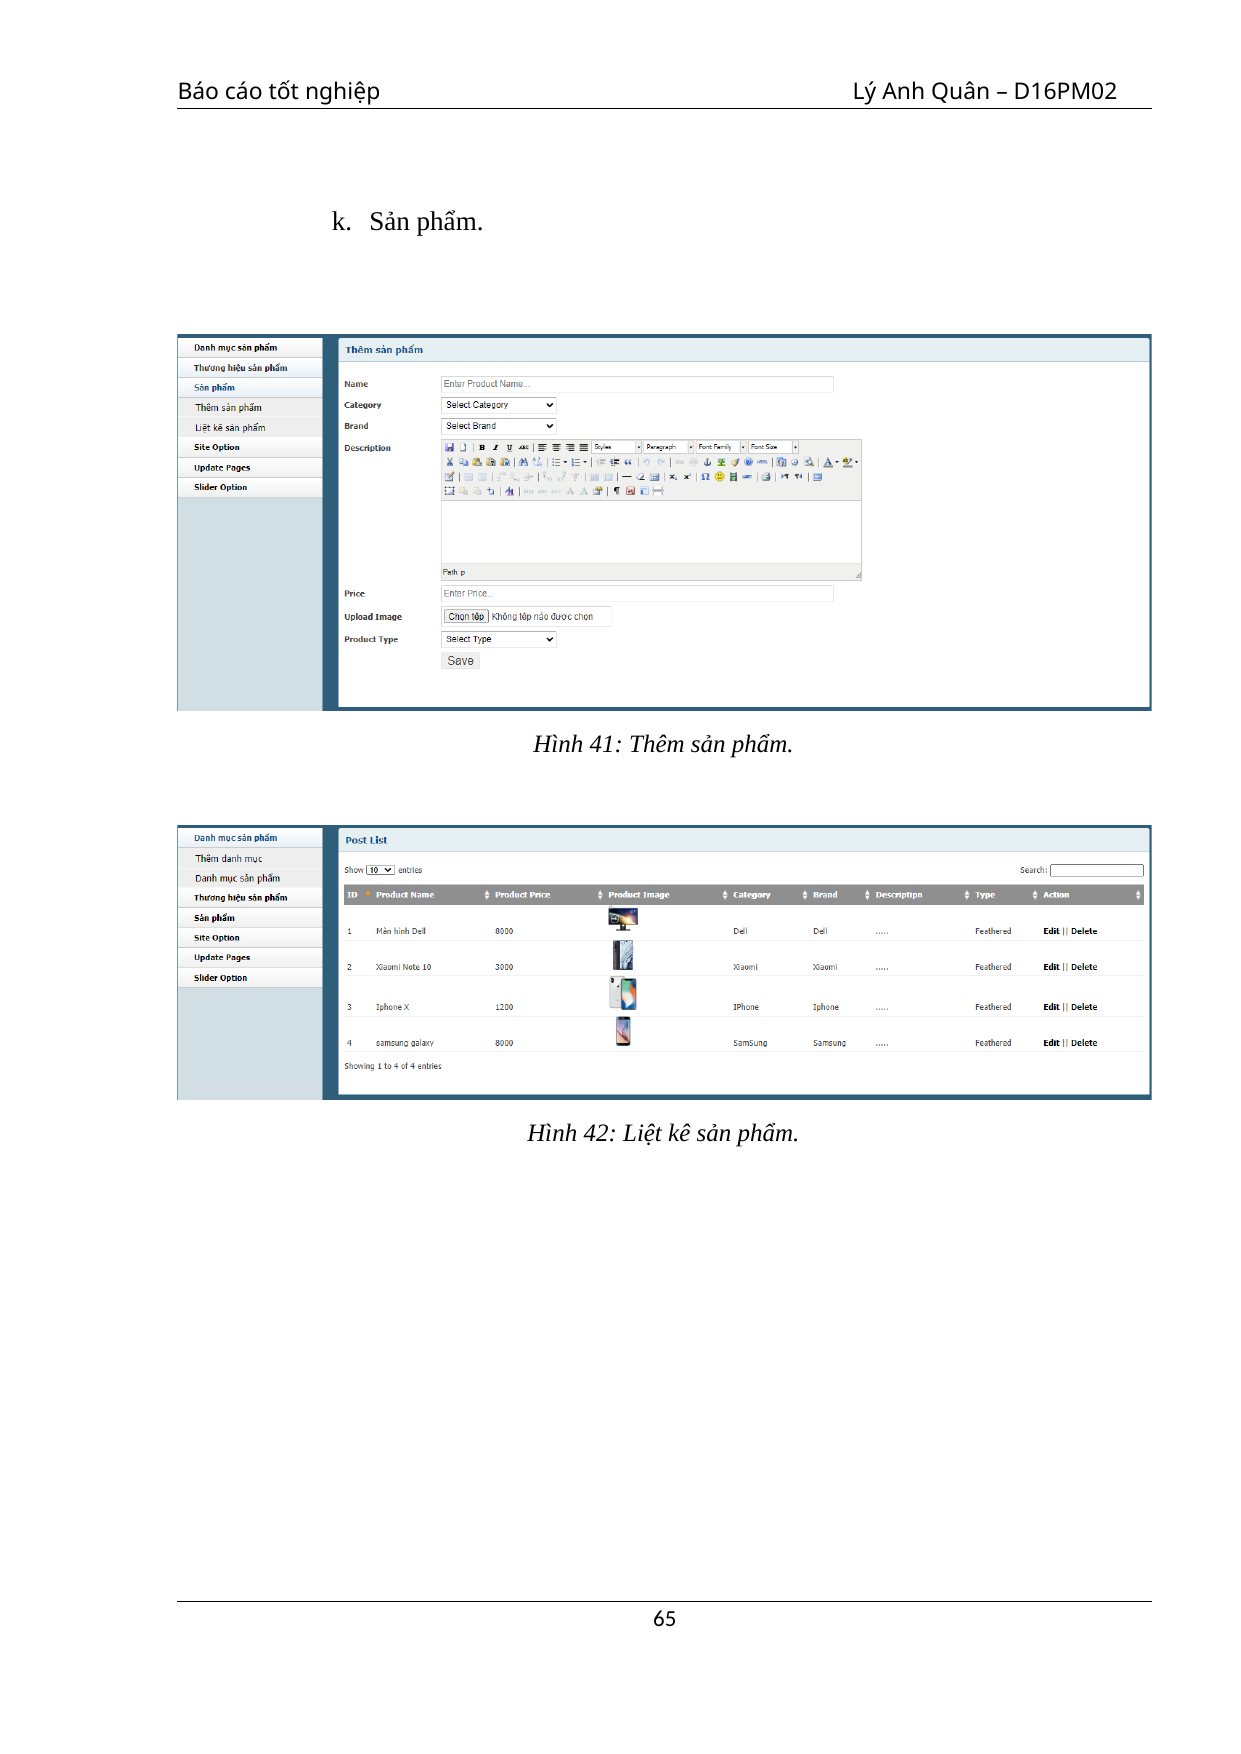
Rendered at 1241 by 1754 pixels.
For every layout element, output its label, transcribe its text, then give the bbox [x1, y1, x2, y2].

picture [177, 825, 1152, 1100]
text Hình 41: Thêm sản phẩm. [177, 729, 1152, 758]
picture [177, 334, 1152, 711]
text Hình 42: Liệt kê sản phẩm. [177, 1118, 1152, 1147]
subtitle Sản phẩm. [332, 205, 1152, 236]
